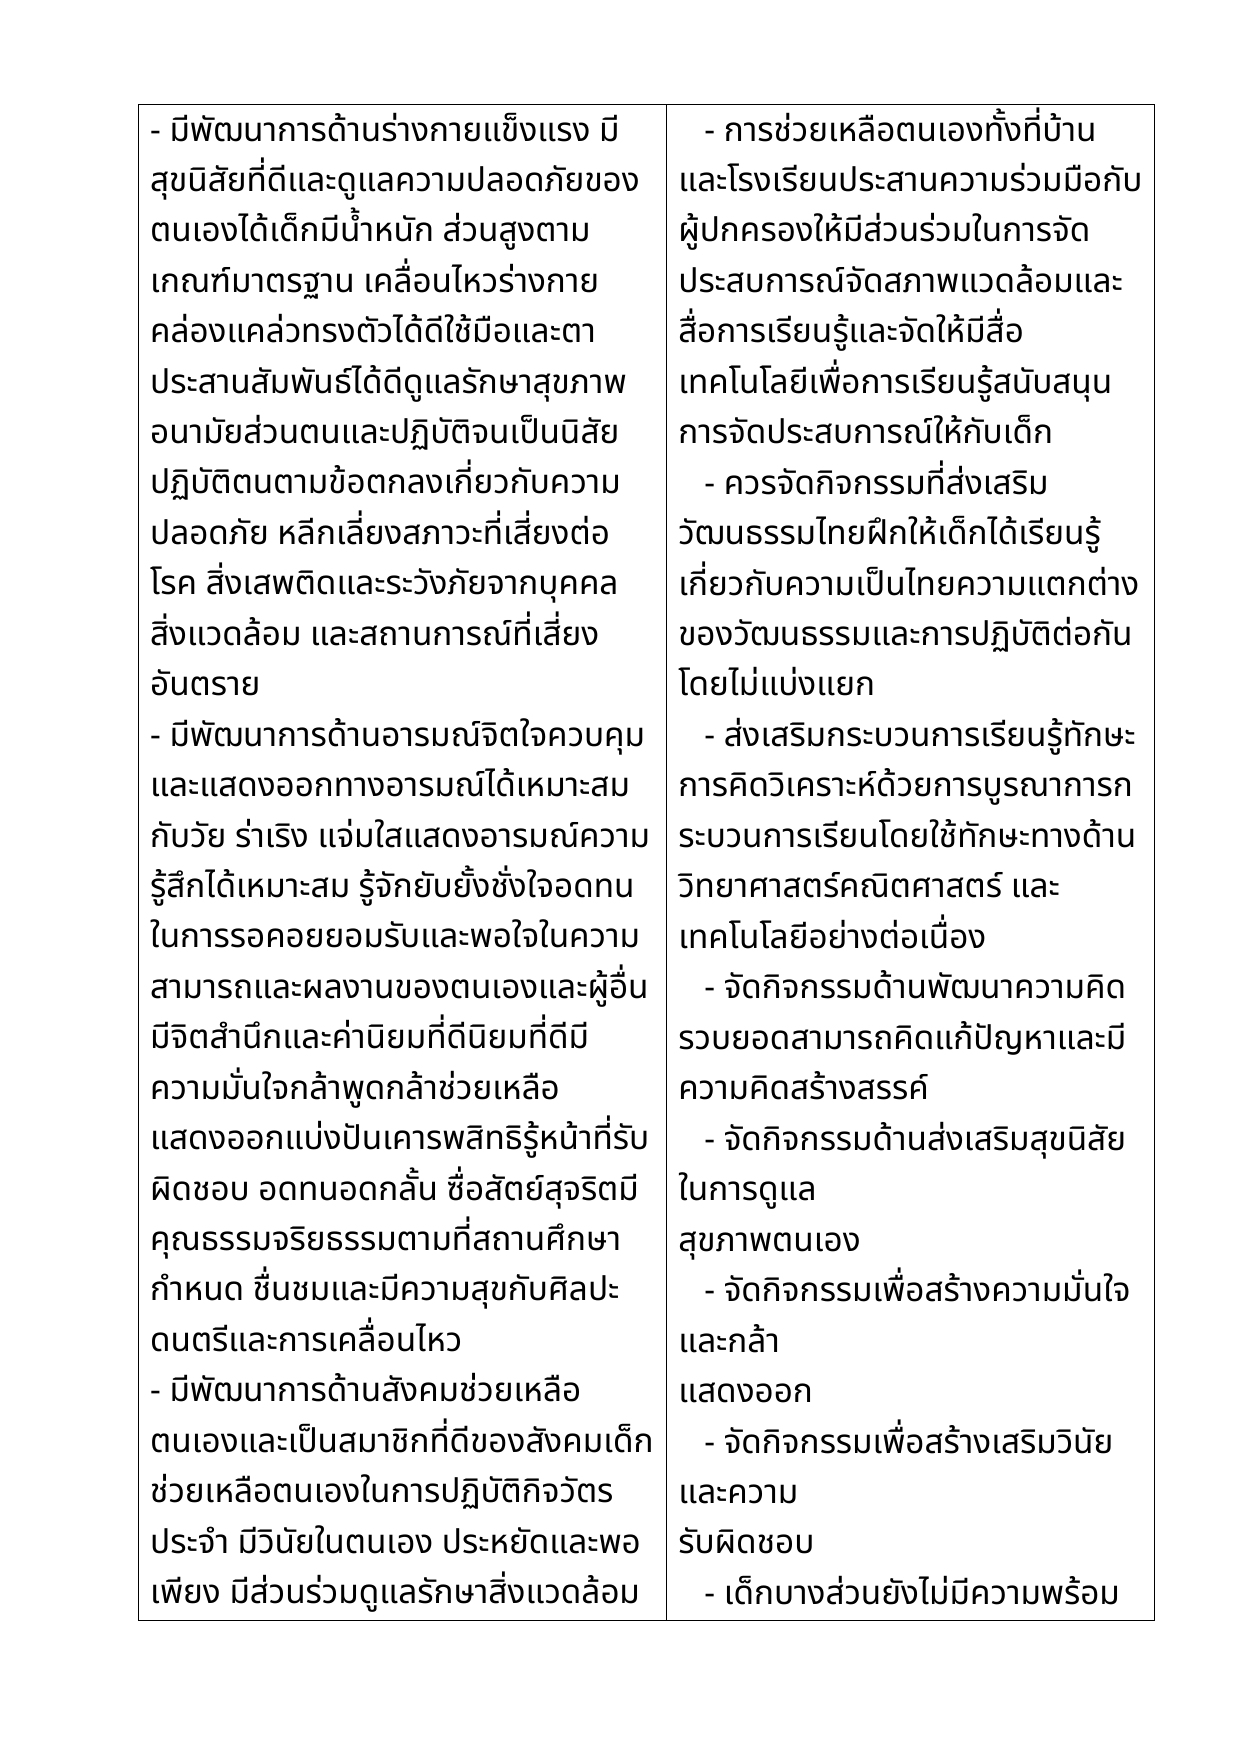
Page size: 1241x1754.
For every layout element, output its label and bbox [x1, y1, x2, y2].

table_cell [139, 105, 666, 1619]
table_cell [667, 105, 1154, 1619]
